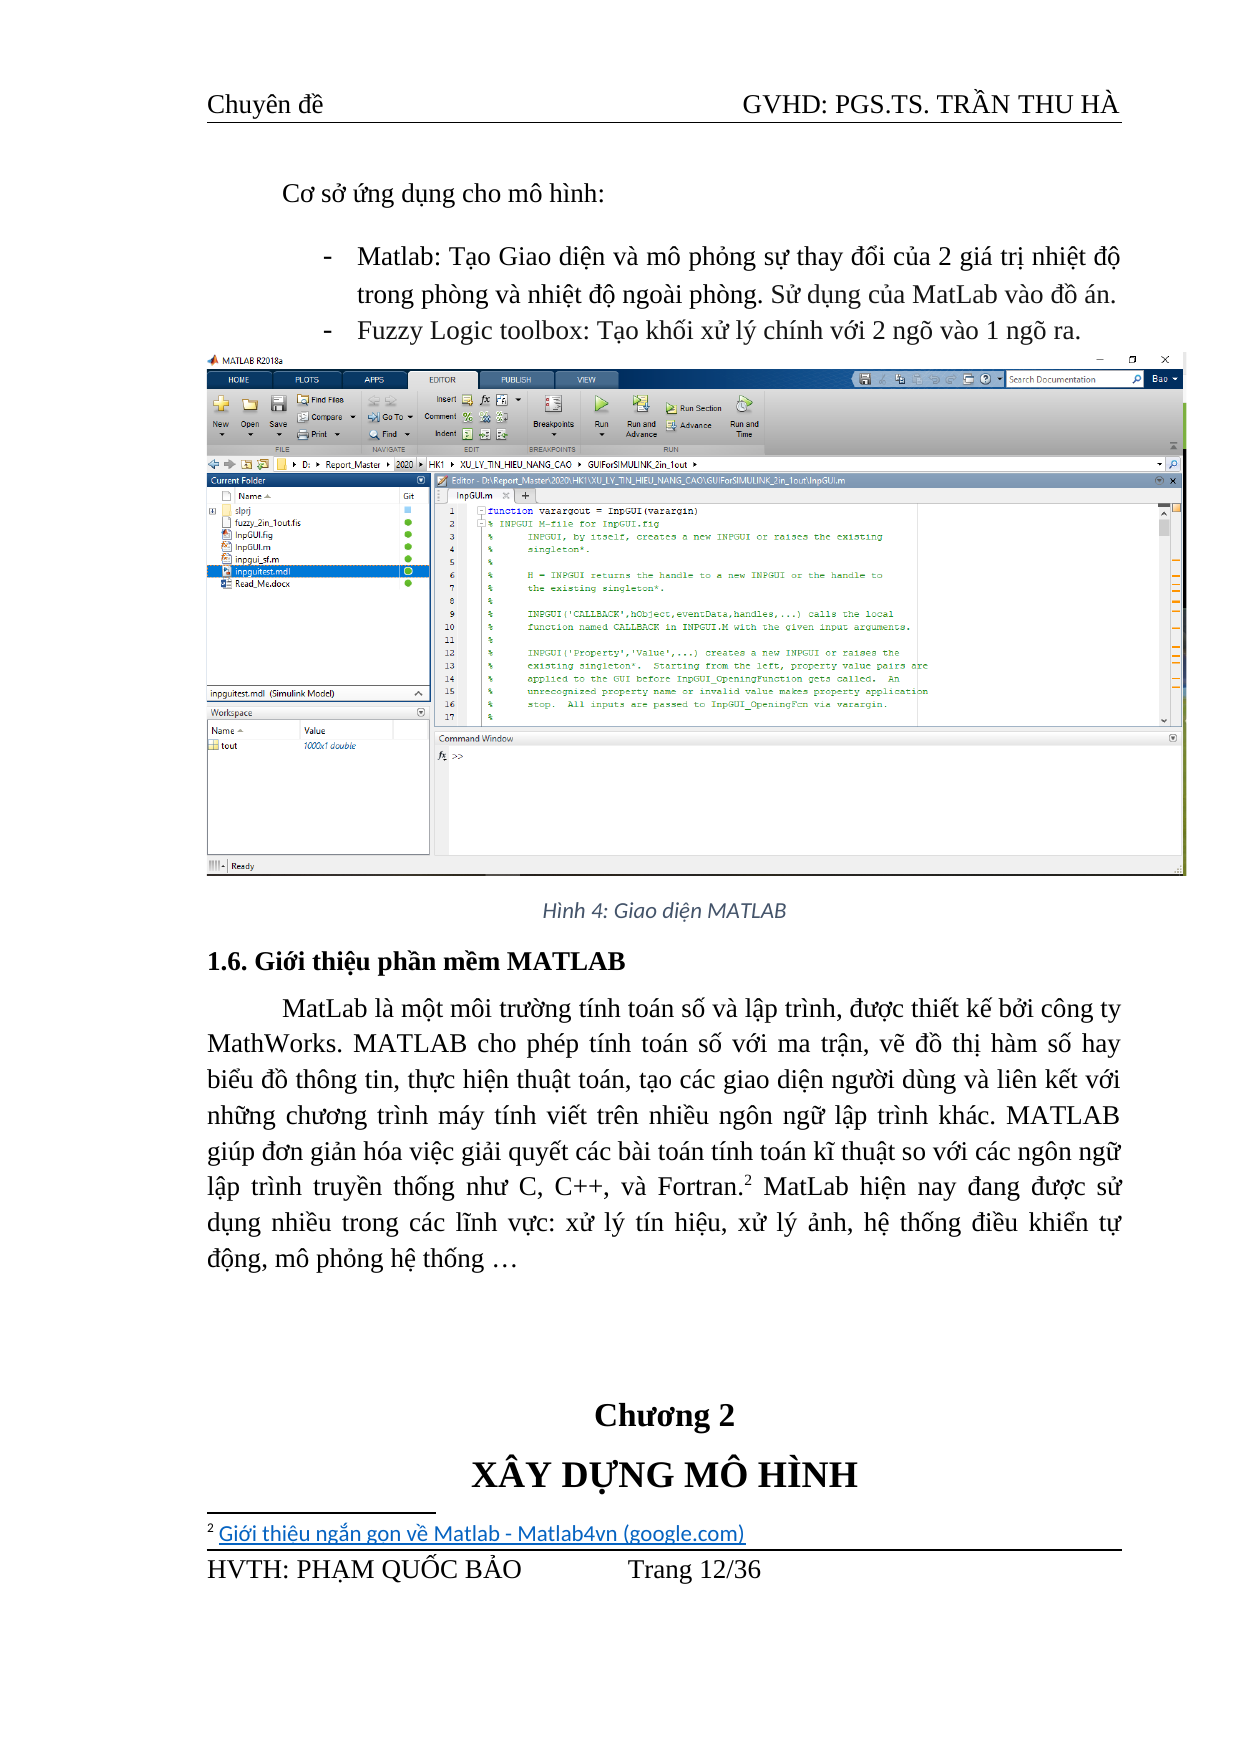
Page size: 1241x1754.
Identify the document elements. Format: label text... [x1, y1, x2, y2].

list Fuzzy Logic toolbox: Tạo khối xử lý chính với 2 ngõ vào 1 ngõ ra. [319, 314, 1122, 348]
subtitle Chương 2 [207, 1395, 1122, 1433]
picture [206, 352, 1187, 876]
list Matlab: Tạo Giao diện và mô phỏng sự thay đổi của 2 giá trị nhiệt độ trong phòng và nhiệt độ ngoài phòng. Sử dụng của MatLab vào đồ án. [319, 241, 1122, 310]
subtitle XÂY DỰNG MÔ HÌNH [207, 1452, 1122, 1495]
subtitle 1.6. Giới thiệu phần mềm MATLAB [207, 945, 1122, 976]
text MatLab là một môi trường tính toán số và lập trình, được thiết kế bởi công ty MathWorks. MATLAB cho phép tính toán số với ma trận, vẽ đồ thị hàm số hay biểu đồ thông tin, thực hiện thuật toán, tạo các giao diện người dùng và liên kết với những chương trình máy tính viết trên nhiều ngôn ngữ lập trình khác. MATLAB giúp đơn giản hóa việc giải quyết các bài toán tính toán kĩ thuật so với các ngôn ngữ lập trình truyền thống như C, C++, và Fortran. MatLab hiện nay đang được sử dụng nhiều trong các lĩnh vực: xử lý tín hiệu, xử lý ảnh, hệ thống điều khiển tự động, mô phỏng hệ thống … [207, 992, 1122, 1273]
subtitle Cơ sở ứng dụng cho mô hình: [207, 177, 1122, 208]
